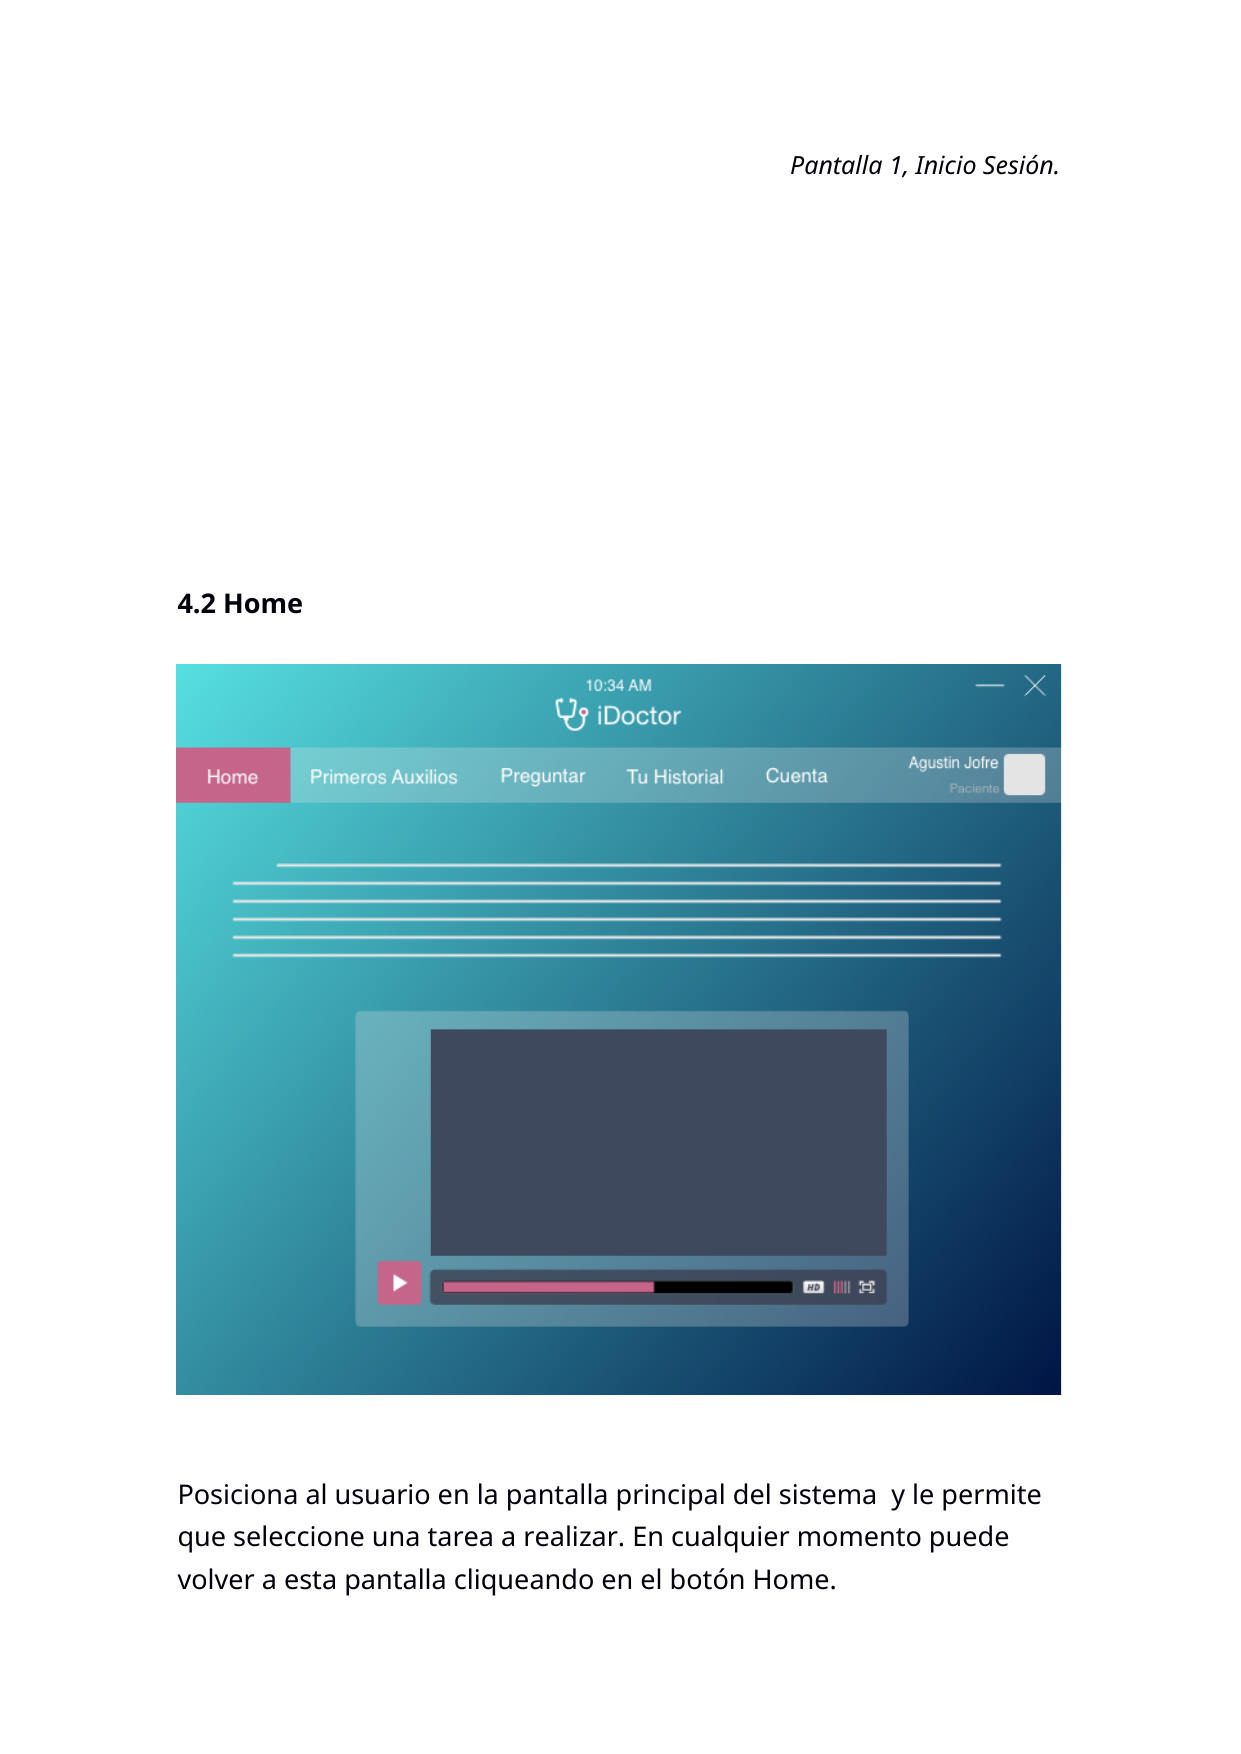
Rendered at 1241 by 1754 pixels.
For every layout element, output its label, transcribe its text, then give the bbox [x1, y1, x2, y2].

text 4.2 Home [177, 584, 1063, 621]
text Pantalla 1, Inicio Sesión. [177, 148, 1063, 182]
picture [176, 664, 1062, 1395]
